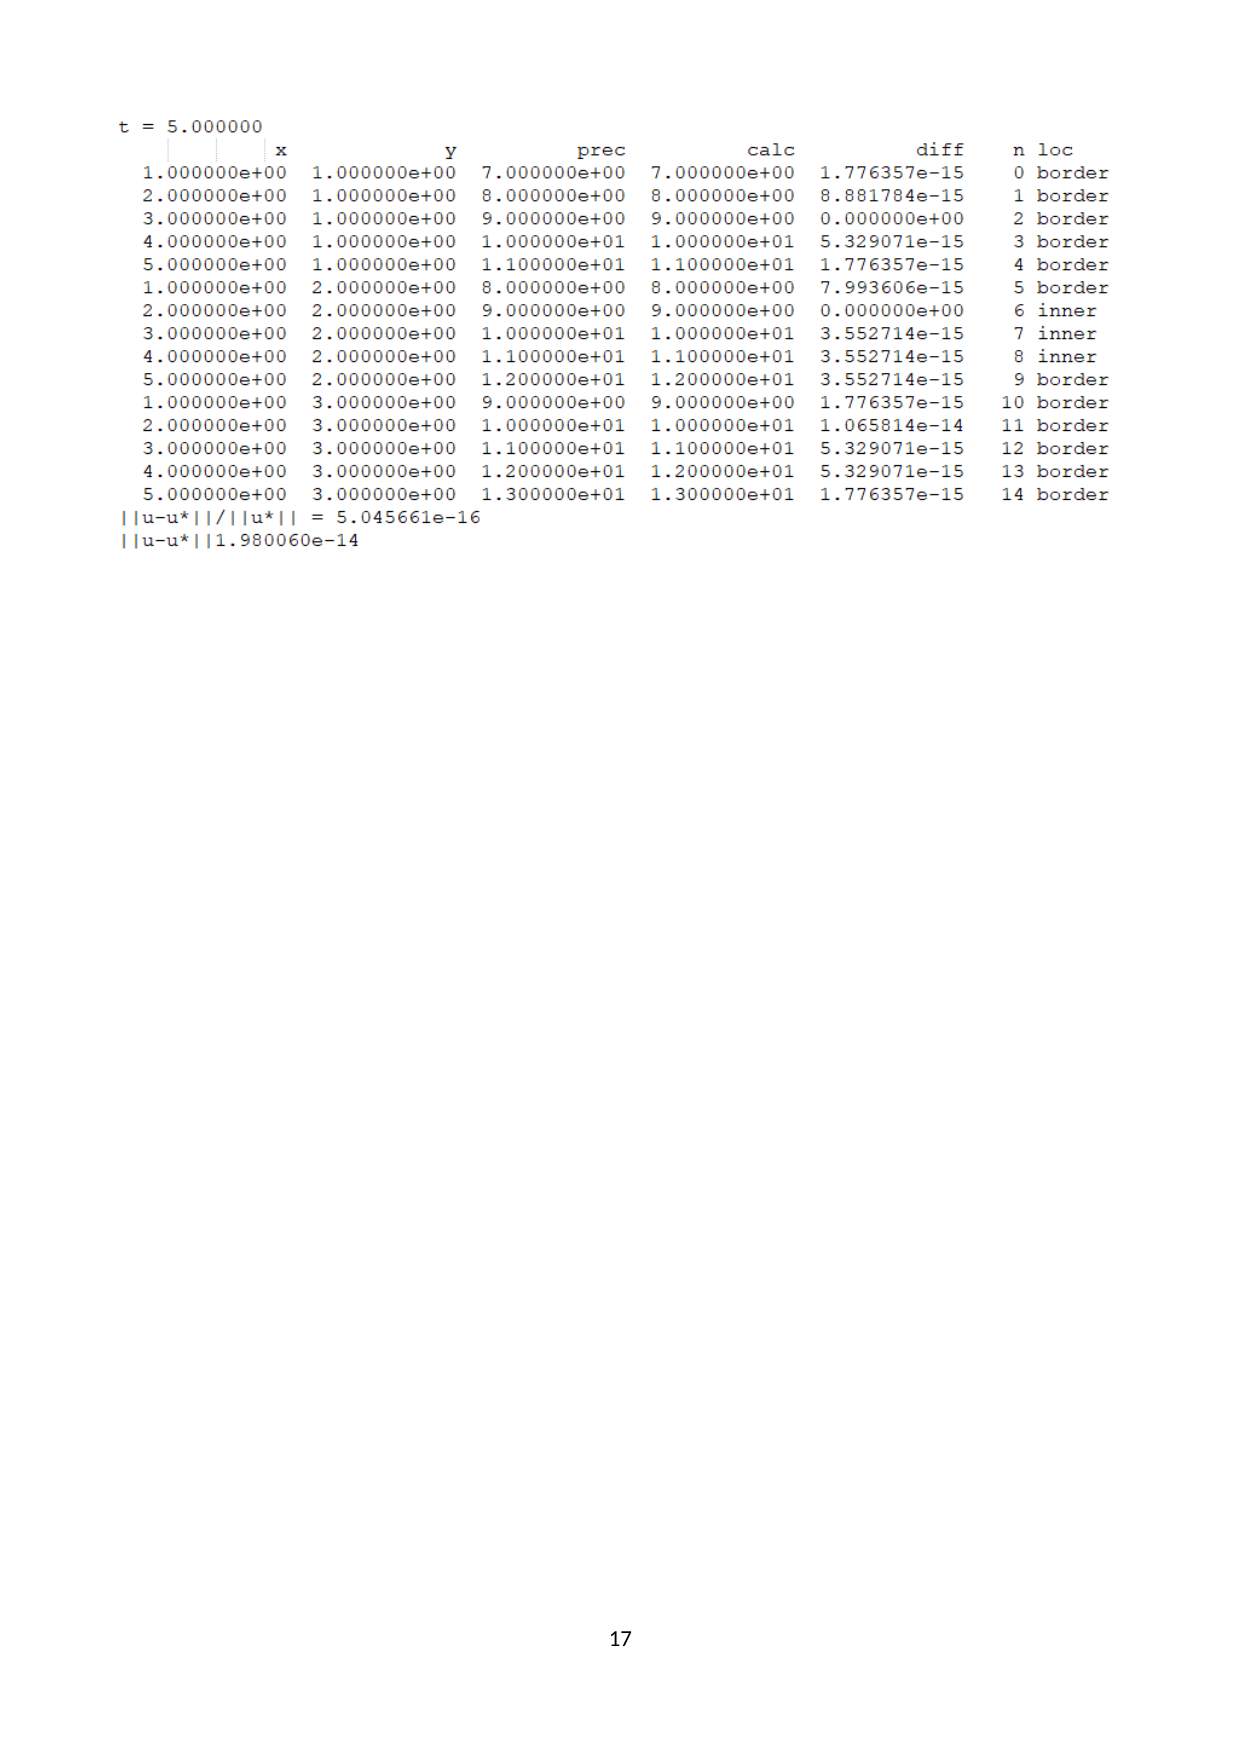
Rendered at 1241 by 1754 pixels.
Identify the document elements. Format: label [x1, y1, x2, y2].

picture [118, 118, 1123, 557]
